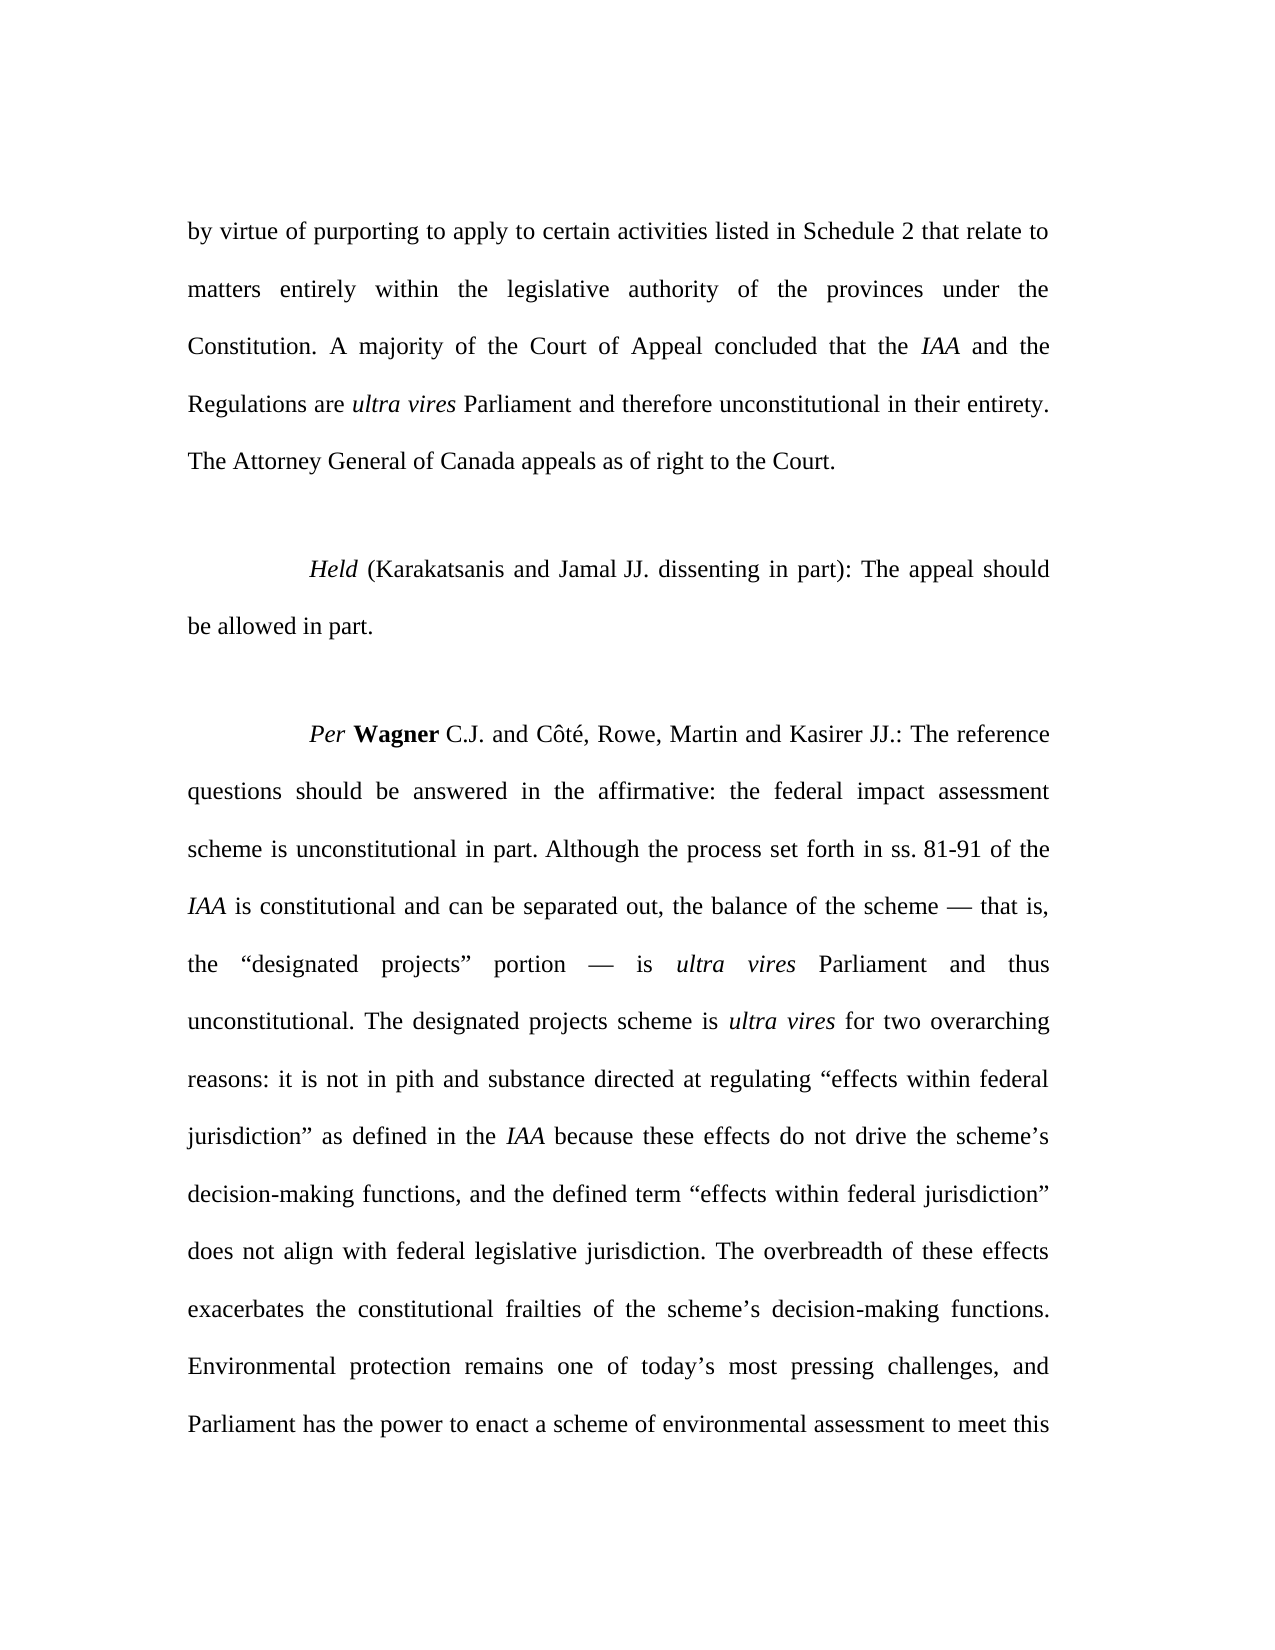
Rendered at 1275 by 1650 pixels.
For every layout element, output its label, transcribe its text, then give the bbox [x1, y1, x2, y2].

text Held (Karakatsanis and Jamal JJ. dissenting in part): The appeal should be allowed in part. [187, 554, 1050, 640]
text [187, 216, 1050, 475]
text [187, 719, 1050, 1438]
